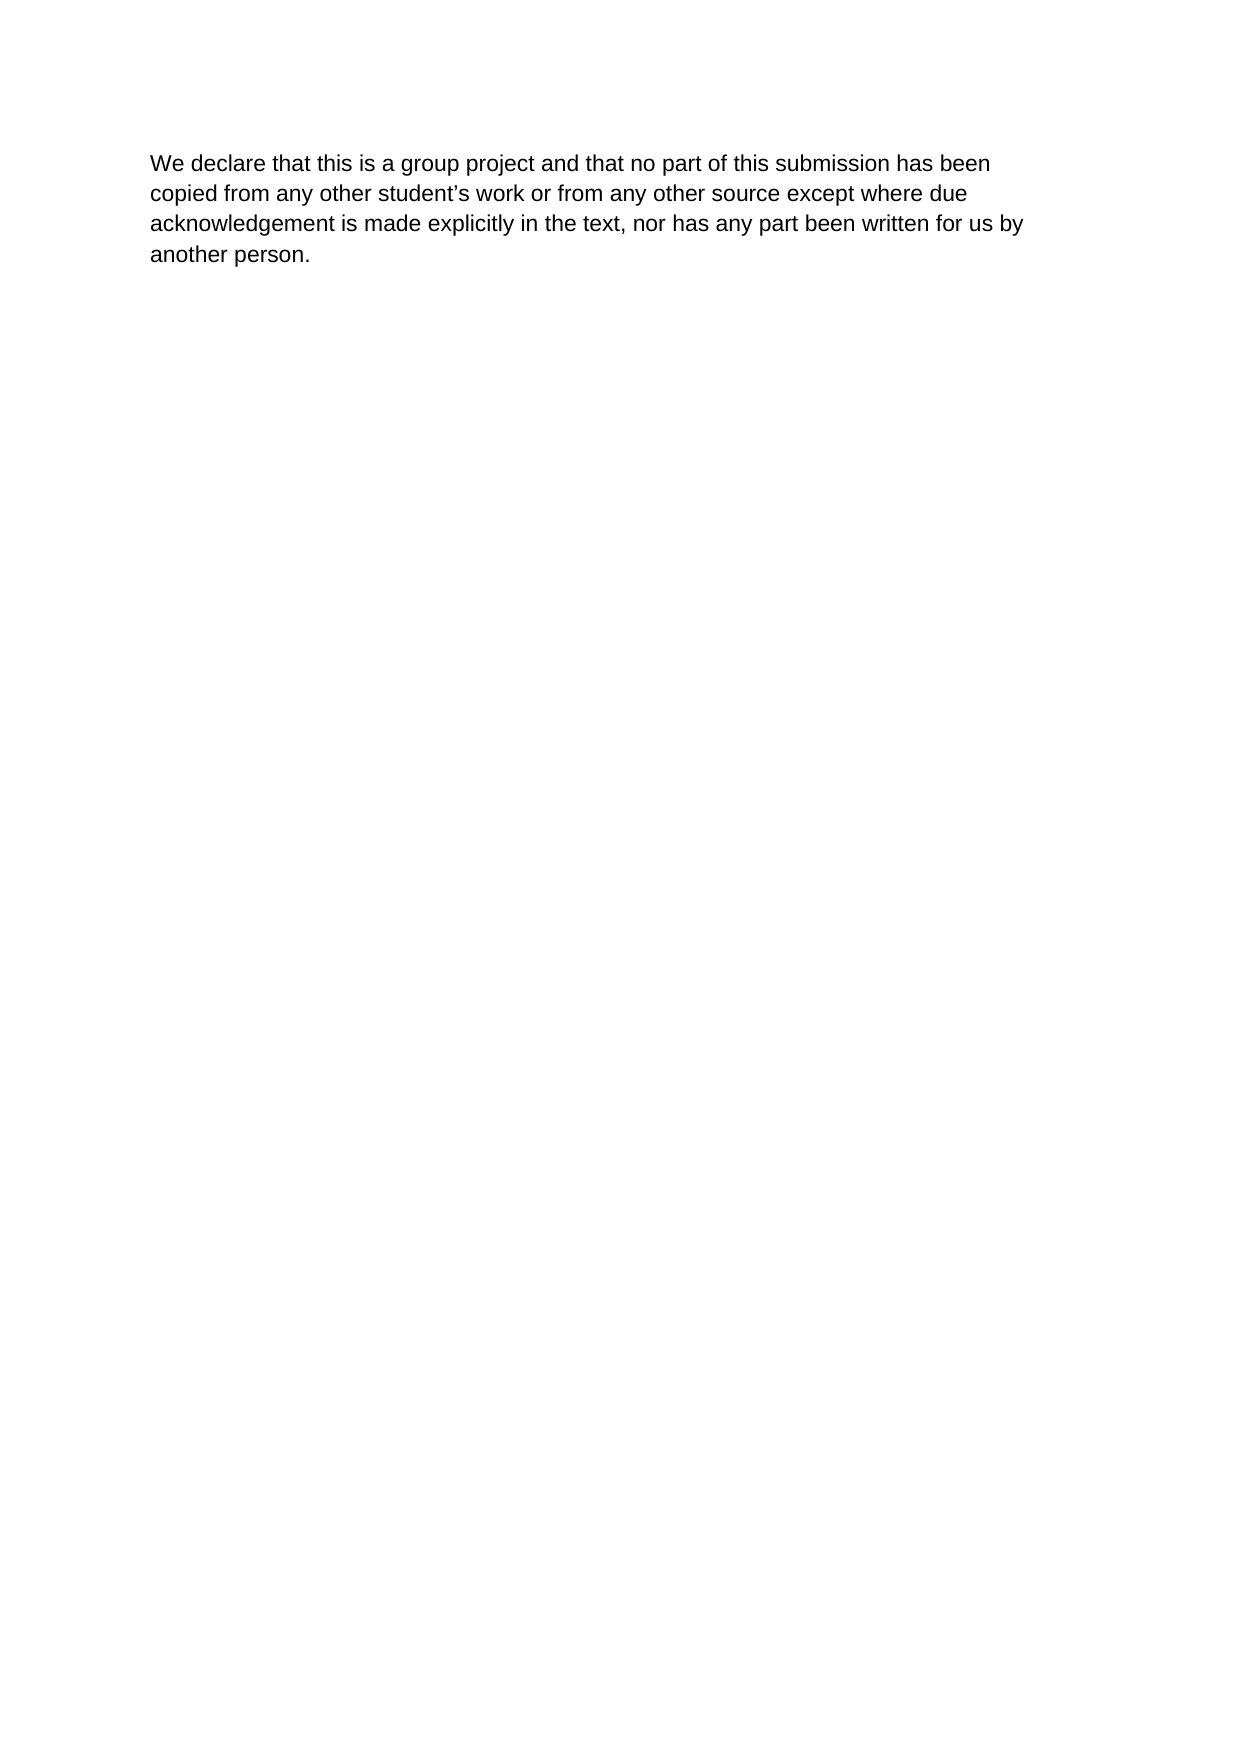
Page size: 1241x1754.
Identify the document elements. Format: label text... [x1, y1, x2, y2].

text We declare that this is a group project and that no part of this submission has been copied from any other student’s work or from any other source except where due acknowledgement is made explicitly in the text, nor has any part been written for us by another person. [150, 150, 1059, 267]
